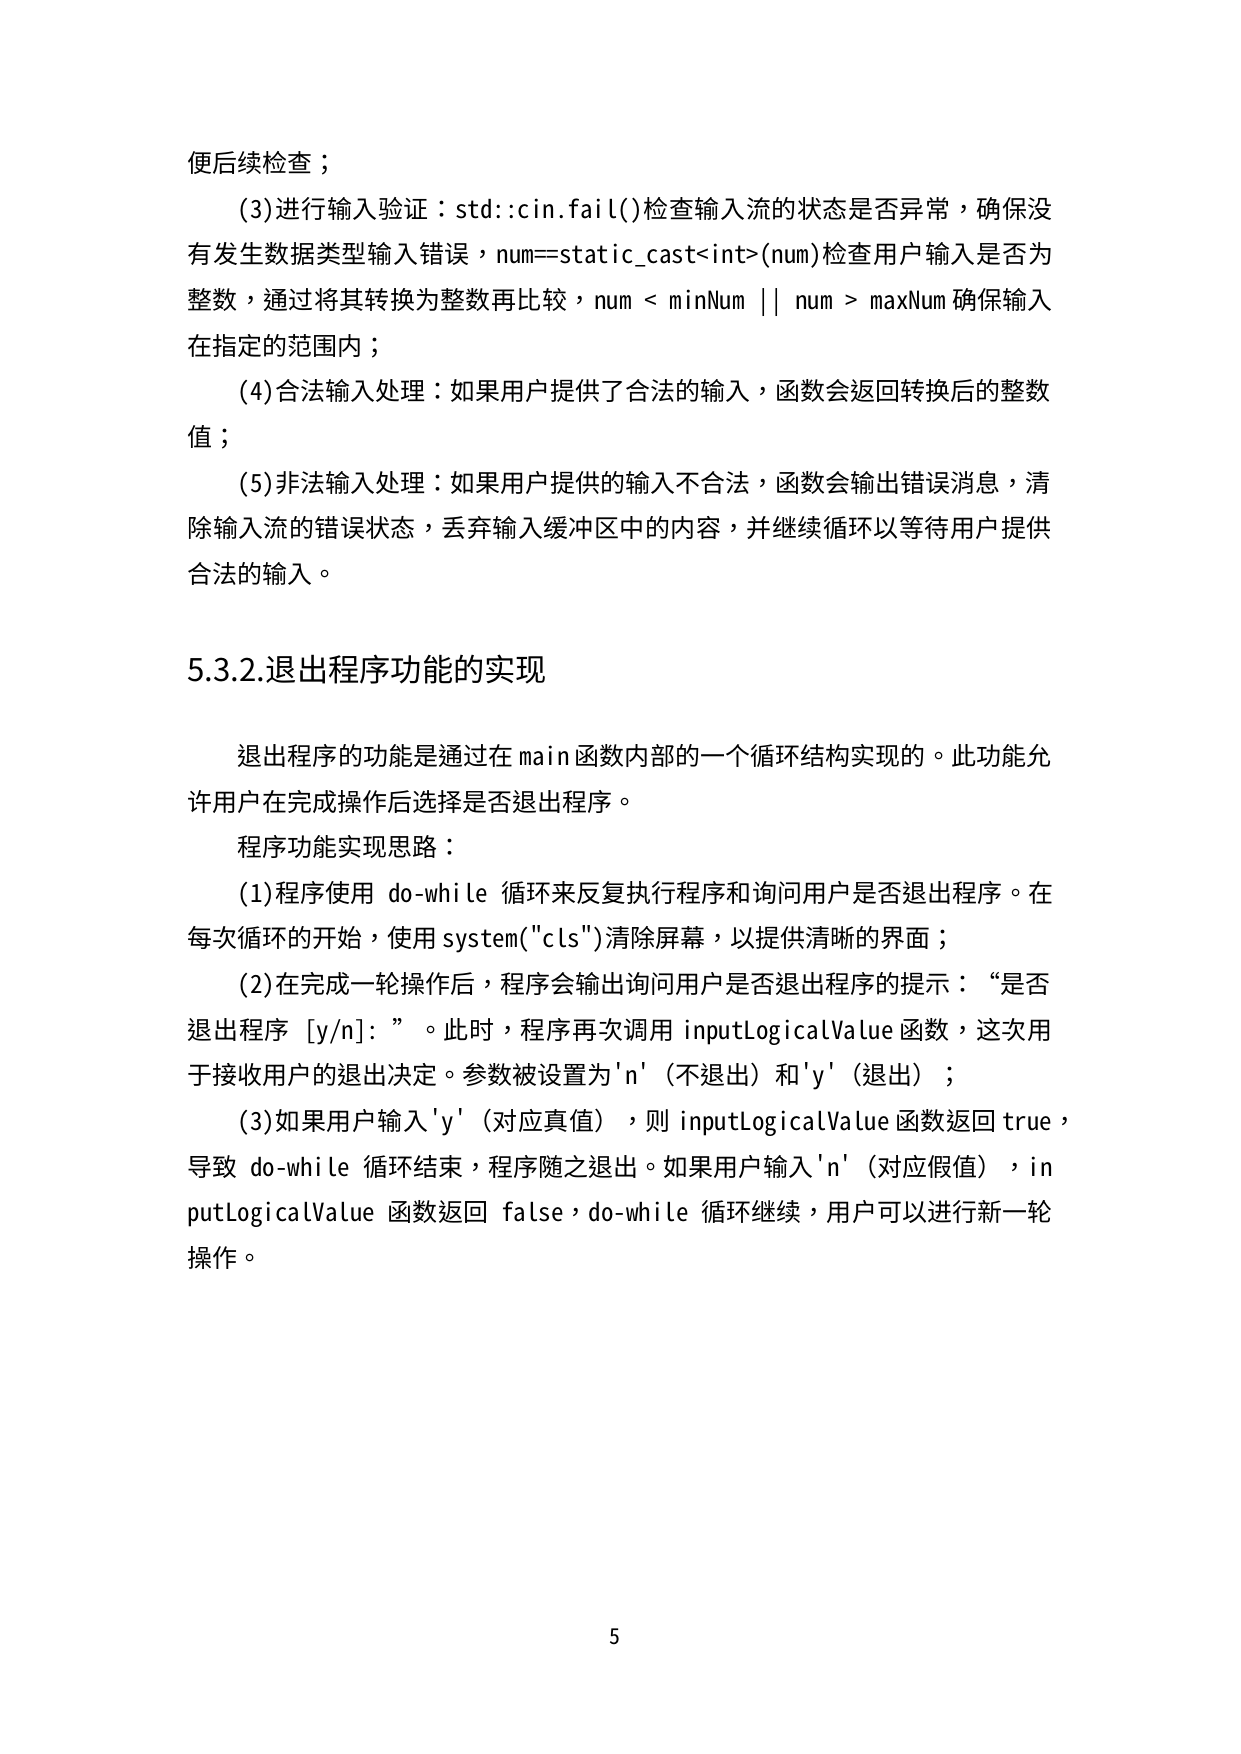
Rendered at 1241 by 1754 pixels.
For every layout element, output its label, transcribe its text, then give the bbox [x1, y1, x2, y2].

text (2)在完成一轮操作后，程序会输出询问用户是否退出程序的提示：“是否退出程序 [y/n]: ”。此时，程序再次调用inputLogicalValue函数，这次用于接收用户的退出决定。参数被设置为'n'（不退出）和'y'（退出）； [187, 964, 1053, 1092]
text (3)如果用户输入'y'（对应真值），则inputLogicalValue函数返回true，导致 do-while 循环结束，程序随之退出。如果用户输入'n'（对应假值），inputLogicalValue 函数返回 false，do-while 循环继续，用户可以进行新一轮操作。 [187, 1101, 1053, 1274]
text 退出程序的功能是通过在main函数内部的一个循环结构实现的。此功能允许用户在完成操作后选择是否退出程序。 [187, 736, 1053, 818]
text (3)进行输入验证：std::cin.fail()检查输入流的状态是否异常，确保没有发生数据类型输入错误，num==static_cast<int>(num)检查用户输入是否为整数，通过将其转换为整数再比较，num < minNum || num > maxNum确保输入在指定的范围内； [187, 189, 1053, 362]
text (5)非法输入处理：如果用户提供的输入不合法，函数会输出错误消息，清除输入流的错误状态，丢弃输入缓冲区中的内容，并继续循环以等待用户提供合法的输入。 [187, 463, 1053, 591]
text (1)程序使用 do-while 循环来反复执行程序和询问用户是否退出程序。在每次循环的开始，使用system("cls")清除屏幕，以提供清晰的界面； [187, 873, 1053, 955]
text 程序功能实现思路： [187, 828, 1053, 864]
text 5.3.2.退出程序功能的实现 [142, 646, 1090, 691]
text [187, 144, 1053, 180]
text (4)合法输入处理：如果用户提供了合法的输入，函数会返回转换后的整数值； [187, 372, 1053, 454]
